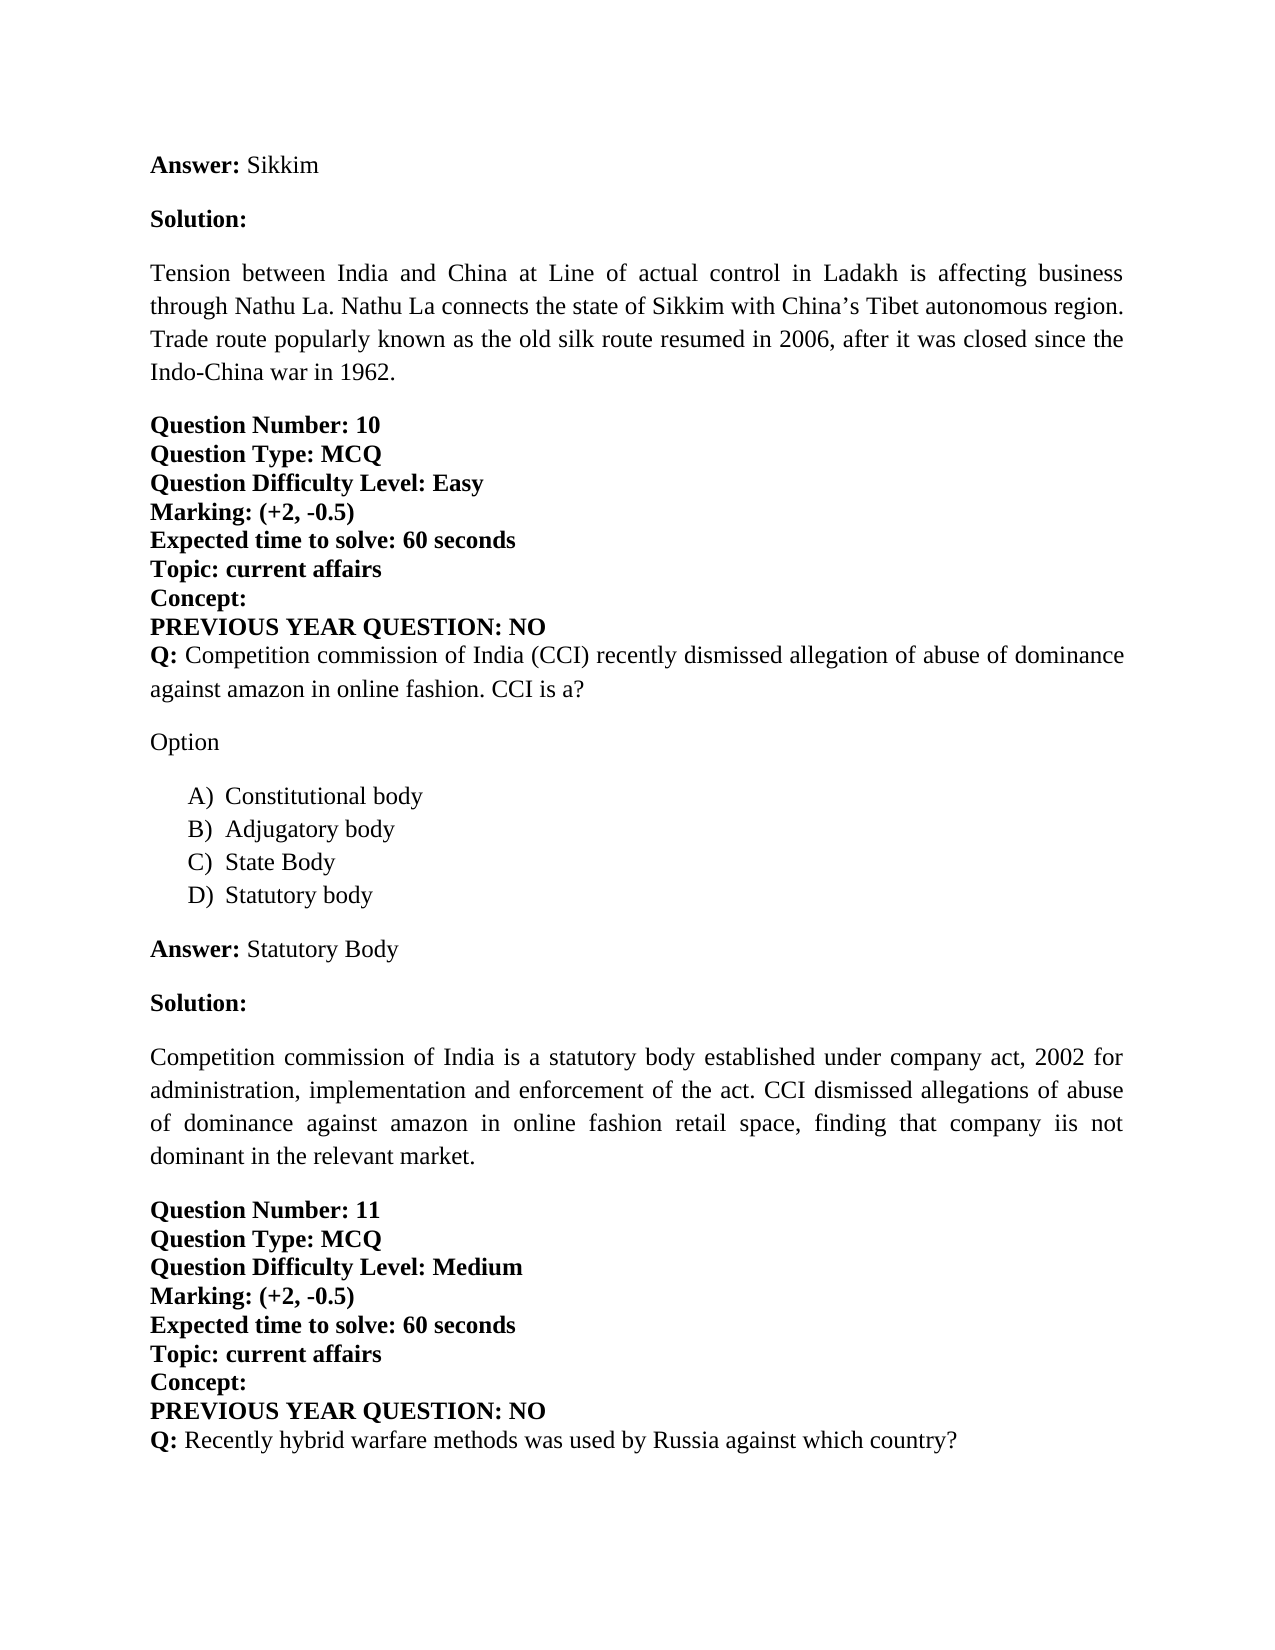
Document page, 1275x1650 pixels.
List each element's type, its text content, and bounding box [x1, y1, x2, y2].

list Constitutional body [187, 781, 1125, 810]
list Adjugatory body [187, 814, 1125, 843]
text Question Difficulty Level: Medium [150, 1252, 1125, 1281]
text Answer: Statutory Body [150, 934, 1125, 963]
text Option [150, 727, 1125, 756]
text Solution: [150, 204, 1125, 233]
text Question Number: 11 [150, 1195, 1125, 1224]
text Q: Competition commission of India (CCI) recently dismissed allegation of abuse of dominance against amazon in online fashion. CCI is a? [150, 641, 1125, 702]
text Competition commission of India is a statutory body established under company act, 2002 for administration, implementation and enforcement of the act. CCI dismissed allegations of abuse of dominance against amazon in online fashion retail space, finding that company iis not dominant in the relevant market. [150, 1042, 1125, 1170]
text Topic: current affairs [150, 554, 1125, 583]
text Concept: [150, 1367, 1125, 1396]
text PREVIOUS YEAR QUESTION: NO [150, 1396, 1125, 1425]
list Statutory body [187, 880, 1125, 909]
text Q: Recently hybrid warfare methods was used by Russia against which country? [150, 1425, 1125, 1454]
text Expected time to solve: 60 seconds [150, 1310, 1125, 1339]
text PREVIOUS YEAR QUESTION: NO [150, 612, 1125, 641]
text Solution: [150, 988, 1125, 1017]
text Marking: (+2, -0.5) [150, 1281, 1125, 1310]
text Question Type: MCQ [150, 439, 1125, 468]
text Question Type: MCQ [150, 1224, 1125, 1252]
text Question Number: 10 [150, 411, 1125, 439]
list State Body [187, 847, 1125, 876]
text Topic: current affairs [150, 1339, 1125, 1367]
text Question Difficulty Level: Easy [150, 468, 1125, 497]
text Marking: (+2, -0.5) [150, 497, 1125, 526]
text Answer: Sikkim [150, 150, 1125, 179]
text Tension between India and China at Line of actual control in Ladakh is affecting business through Nathu La. Nathu La connects the state of Sikkim with China’s Tibet autonomous region. Trade route popularly known as the old silk route resumed in 2006, after it was closed since the Indo-China war in 1962. [150, 258, 1125, 386]
text Expected time to solve: 60 seconds [150, 526, 1125, 554]
text Concept: [150, 583, 1125, 612]
